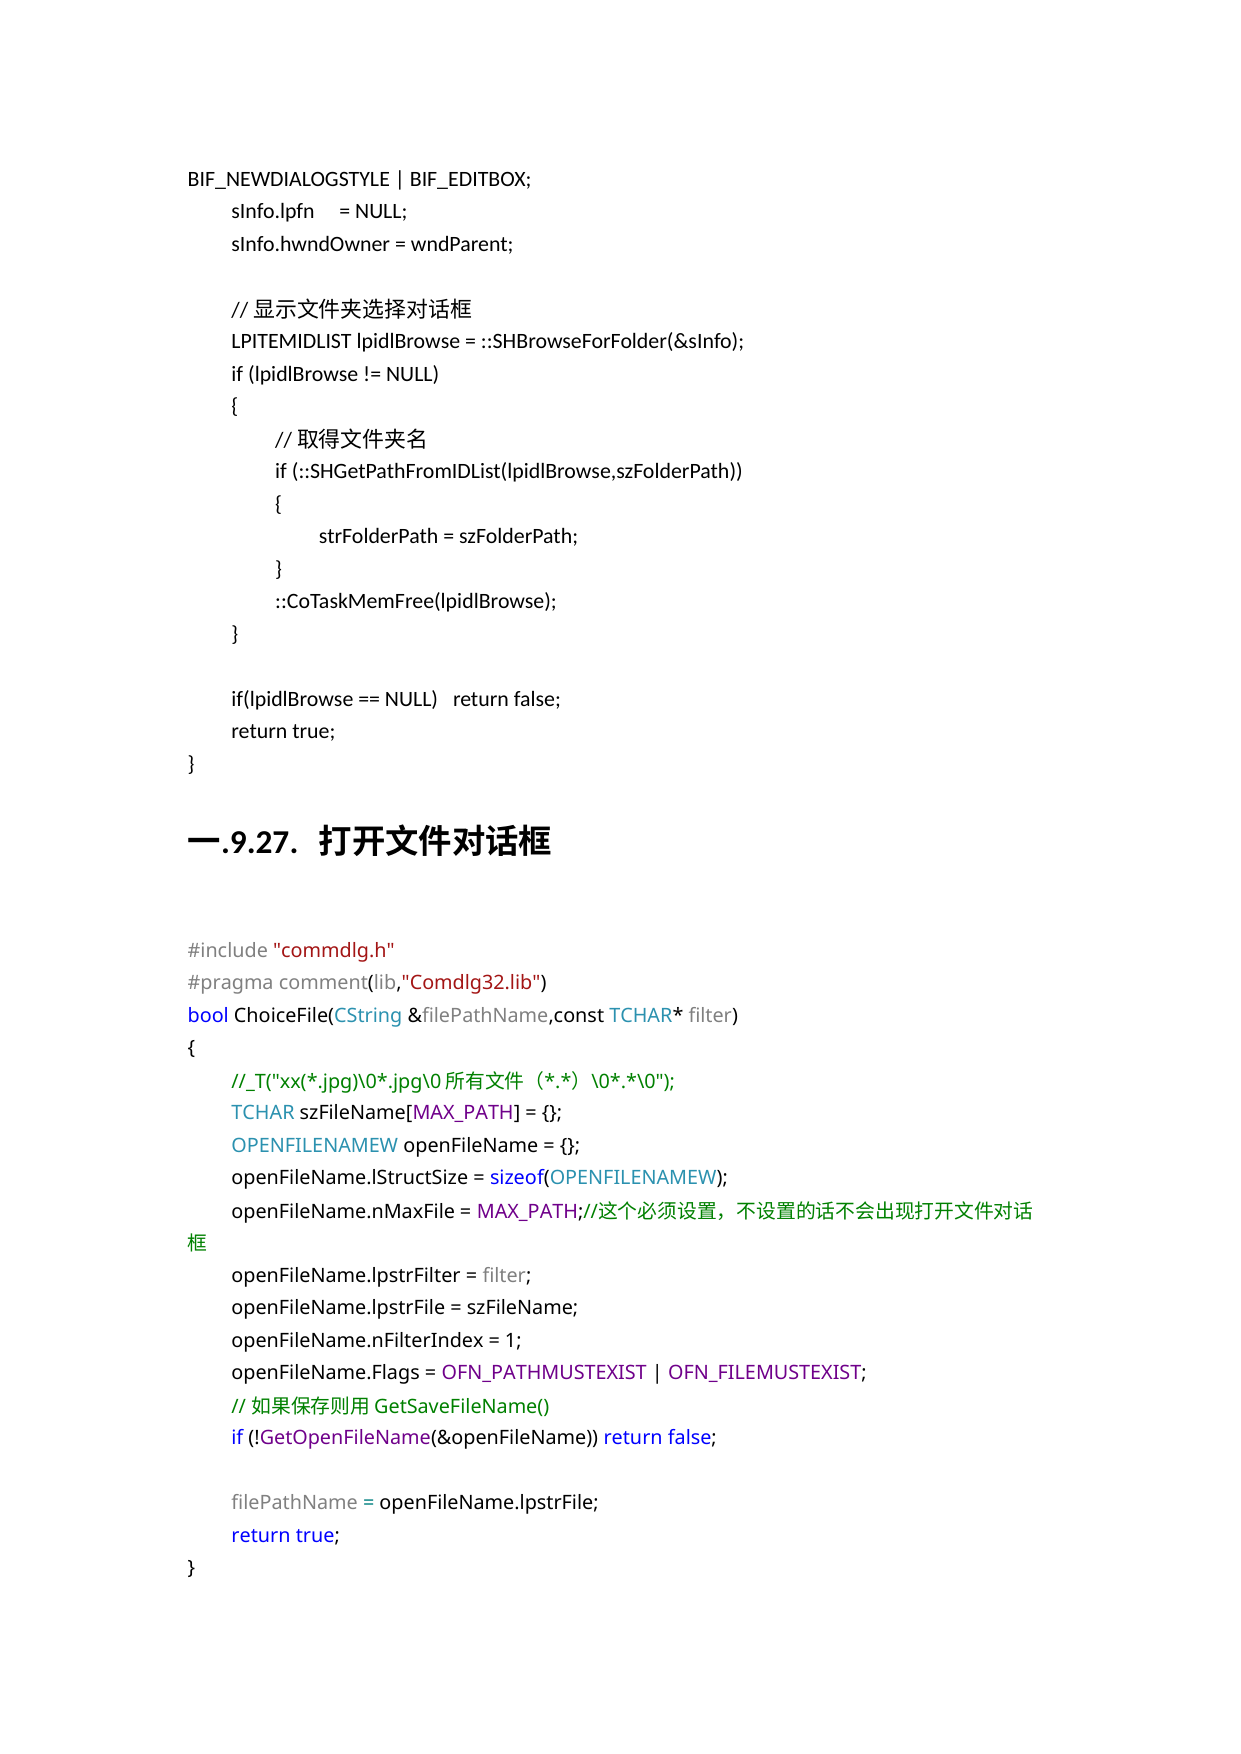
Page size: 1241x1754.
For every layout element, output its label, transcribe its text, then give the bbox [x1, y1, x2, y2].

text bool ChoiceFile(CString &filePathName,const TCHAR* filter) [187, 998, 1053, 1031]
text if (!GetOpenFileName(&openFileName)) return false; [187, 1421, 1053, 1453]
text if (lpidlBrowse != NULL) [187, 357, 1053, 389]
text OPENFILENAMEW openFileName = {}; [187, 1128, 1053, 1161]
text #pragma comment(lib,"Comdlg32.lib") [187, 966, 1053, 998]
text //_T("xx(*.jpg)\0*.jpg\0所有文件（*.*）\0*.*\0"); [187, 1063, 1053, 1096]
text // 如果保存则用GetSaveFileName() [187, 1388, 1053, 1421]
text openFileName.lpstrFile = szFileName; [187, 1291, 1053, 1323]
text if(lpidlBrowse == NULL) return false; [187, 682, 1053, 714]
text openFileName.lpstrFilter = filter; [187, 1258, 1053, 1291]
subtitle 打开文件对话框 [187, 807, 1053, 872]
text LPITEMIDLIST lpidlBrowse = ::SHBrowseForFolder(&sInfo); [187, 324, 1053, 357]
text #include "commdlg.h" [187, 933, 1053, 966]
text openFileName.lStructSize = sizeof(OPENFILENAMEW); [187, 1161, 1053, 1193]
text if (::SHGetPathFromIDList(lpidlBrowse,szFolderPath)) [187, 454, 1053, 487]
text strFolderPath = szFolderPath; [187, 519, 1053, 552]
text // 显示文件夹选择对话框 [187, 292, 1053, 324]
text return true; [187, 714, 1053, 747]
text { [187, 1031, 1053, 1063]
text openFileName.nMaxFile = MAX_PATH;//这个必须设置，不设置的话不会出现打开文件对话框 [187, 1193, 1053, 1258]
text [187, 162, 1053, 194]
text sInfo.lpfn = NULL; [187, 194, 1053, 227]
text } [187, 1551, 1053, 1583]
text { [187, 487, 1053, 519]
text } [187, 617, 1053, 649]
text openFileName.nFilterIndex = 1; [187, 1323, 1053, 1356]
text } [187, 552, 1053, 584]
text sInfo.hwndOwner = wndParent; [187, 227, 1053, 259]
text { [187, 389, 1053, 422]
text filePathName = openFileName.lpstrFile; [187, 1486, 1053, 1518]
text } [187, 747, 1053, 779]
text openFileName.Flags = OFN_PATHMUSTEXIST | OFN_FILEMUSTEXIST; [187, 1356, 1053, 1388]
text return true; [187, 1518, 1053, 1551]
text TCHAR szFileName[MAX_PATH] = {}; [187, 1096, 1053, 1128]
text ::CoTaskMemFree(lpidlBrowse); [187, 584, 1053, 617]
text // 取得文件夹名 [187, 422, 1053, 454]
